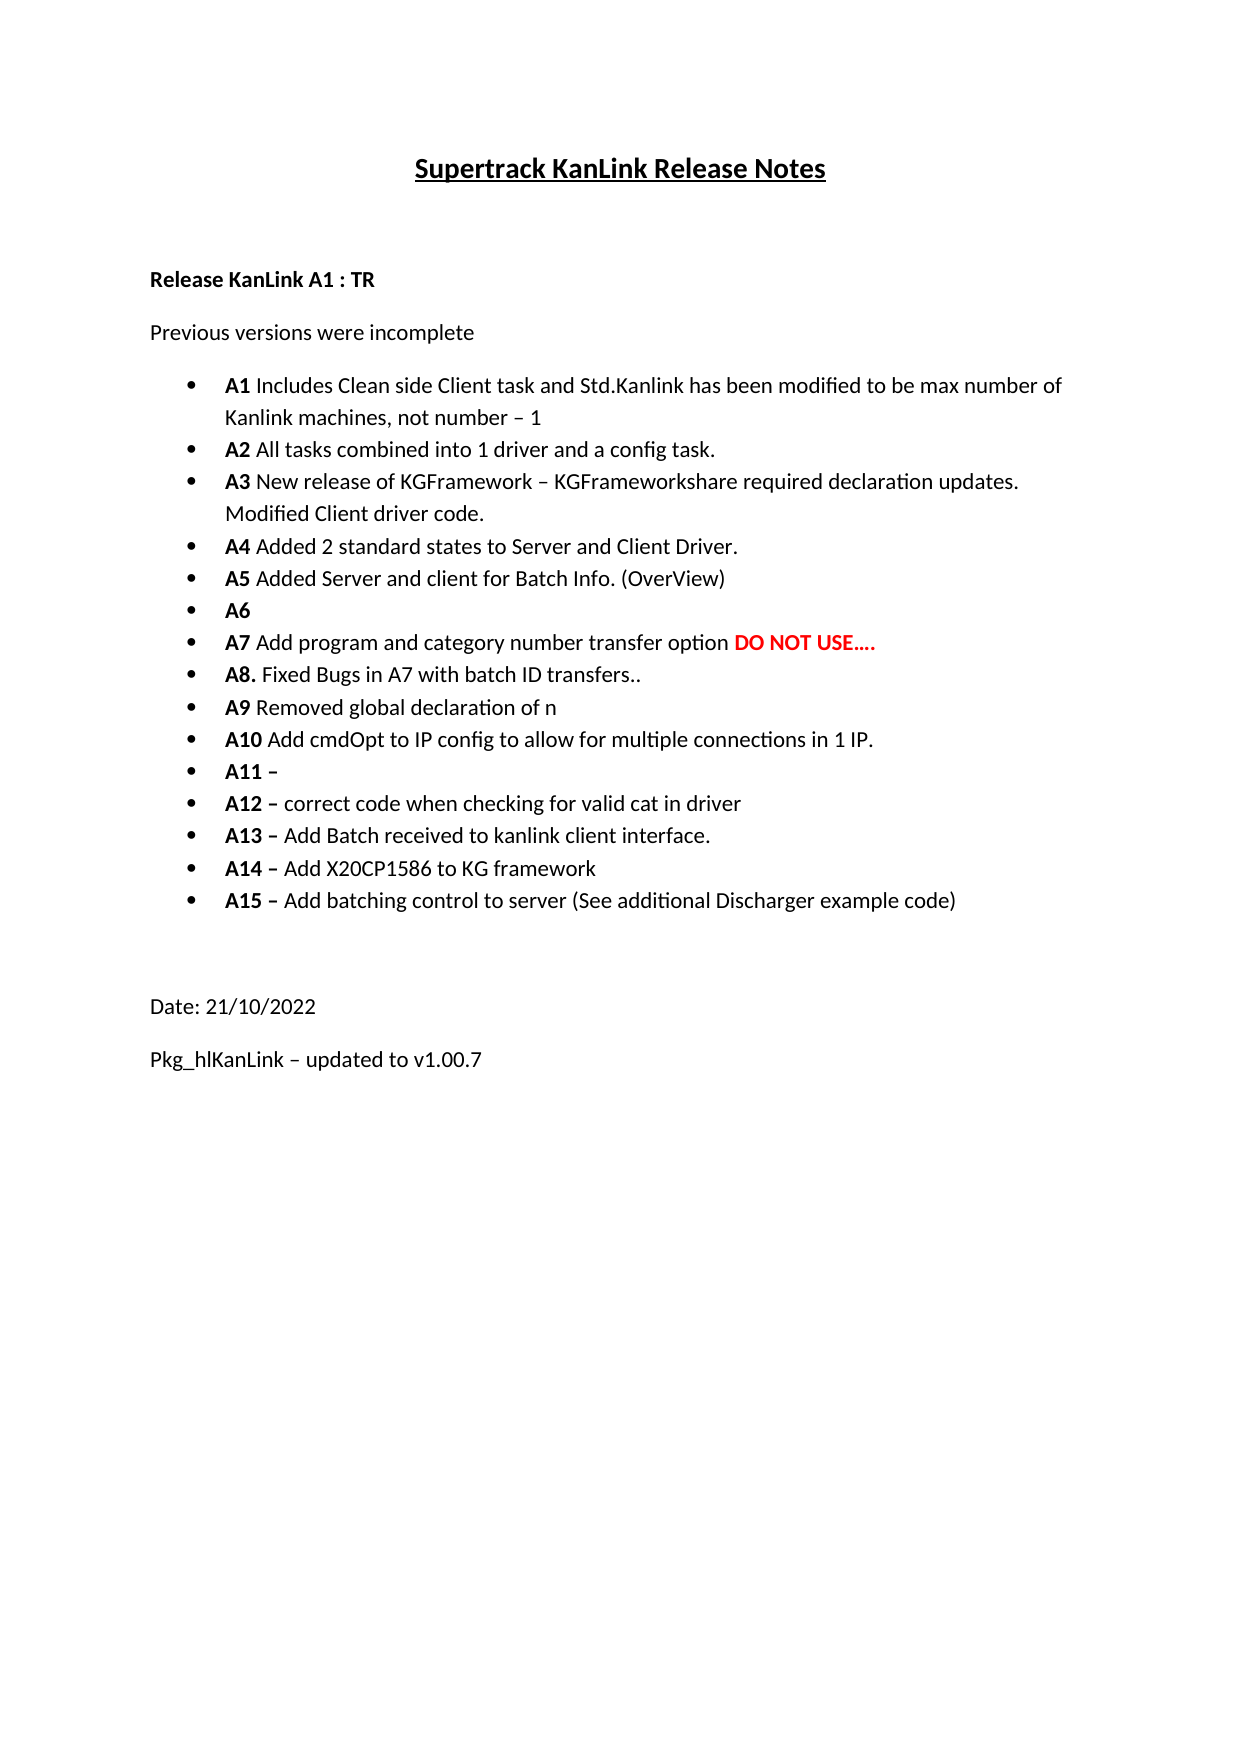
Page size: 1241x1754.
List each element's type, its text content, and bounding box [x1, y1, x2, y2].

text Date: 21/10/2022 [150, 992, 1090, 1020]
text Previous versions were incomplete [150, 318, 1090, 346]
text Pkg_hlKanLink – updated to v1.00.7 [150, 1045, 1090, 1073]
list A15 – Add batching control to server (See additional Discharger example code) [187, 886, 1090, 914]
list A4 Added 2 standard states to Server and Client Driver. [187, 532, 1090, 560]
list A9 Removed global declaration of n [187, 693, 1090, 721]
list A11 – [187, 757, 1090, 785]
list A13 – Add Batch received to kanlink client interface. [187, 821, 1090, 849]
list A12 – correct code when checking for valid cat in driver [187, 789, 1090, 817]
list A10 Add cmdOpt to IP config to allow for multiple connections in 1 IP. [187, 725, 1090, 753]
list A6 [187, 596, 1090, 624]
list A2 All tasks combined into 1 driver and a config task. [187, 435, 1090, 463]
list A8. Fixed Bugs in A7 with batch ID transfers.. [187, 661, 1090, 688]
text Supertrack KanLink Release Notes [150, 150, 1090, 186]
list Modified Client driver code. [225, 499, 1090, 528]
list A1 Includes Clean side Client task and Std.Kanlink has been modified to be max number of Kanlink machines, not number – 1 [187, 371, 1090, 431]
list A14 – Add X20CP1586 to KG framework [187, 854, 1090, 882]
text Release KanLink A1 : TR [150, 265, 1090, 293]
list A3 New release of KGFramework – KGFrameworkshare required declaration updates. [187, 467, 1090, 495]
list A5 Added Server and client for Batch Info. (OverView) [187, 564, 1090, 592]
list A7 Add program and category number transfer option DO NOT USE…. [187, 628, 1090, 656]
